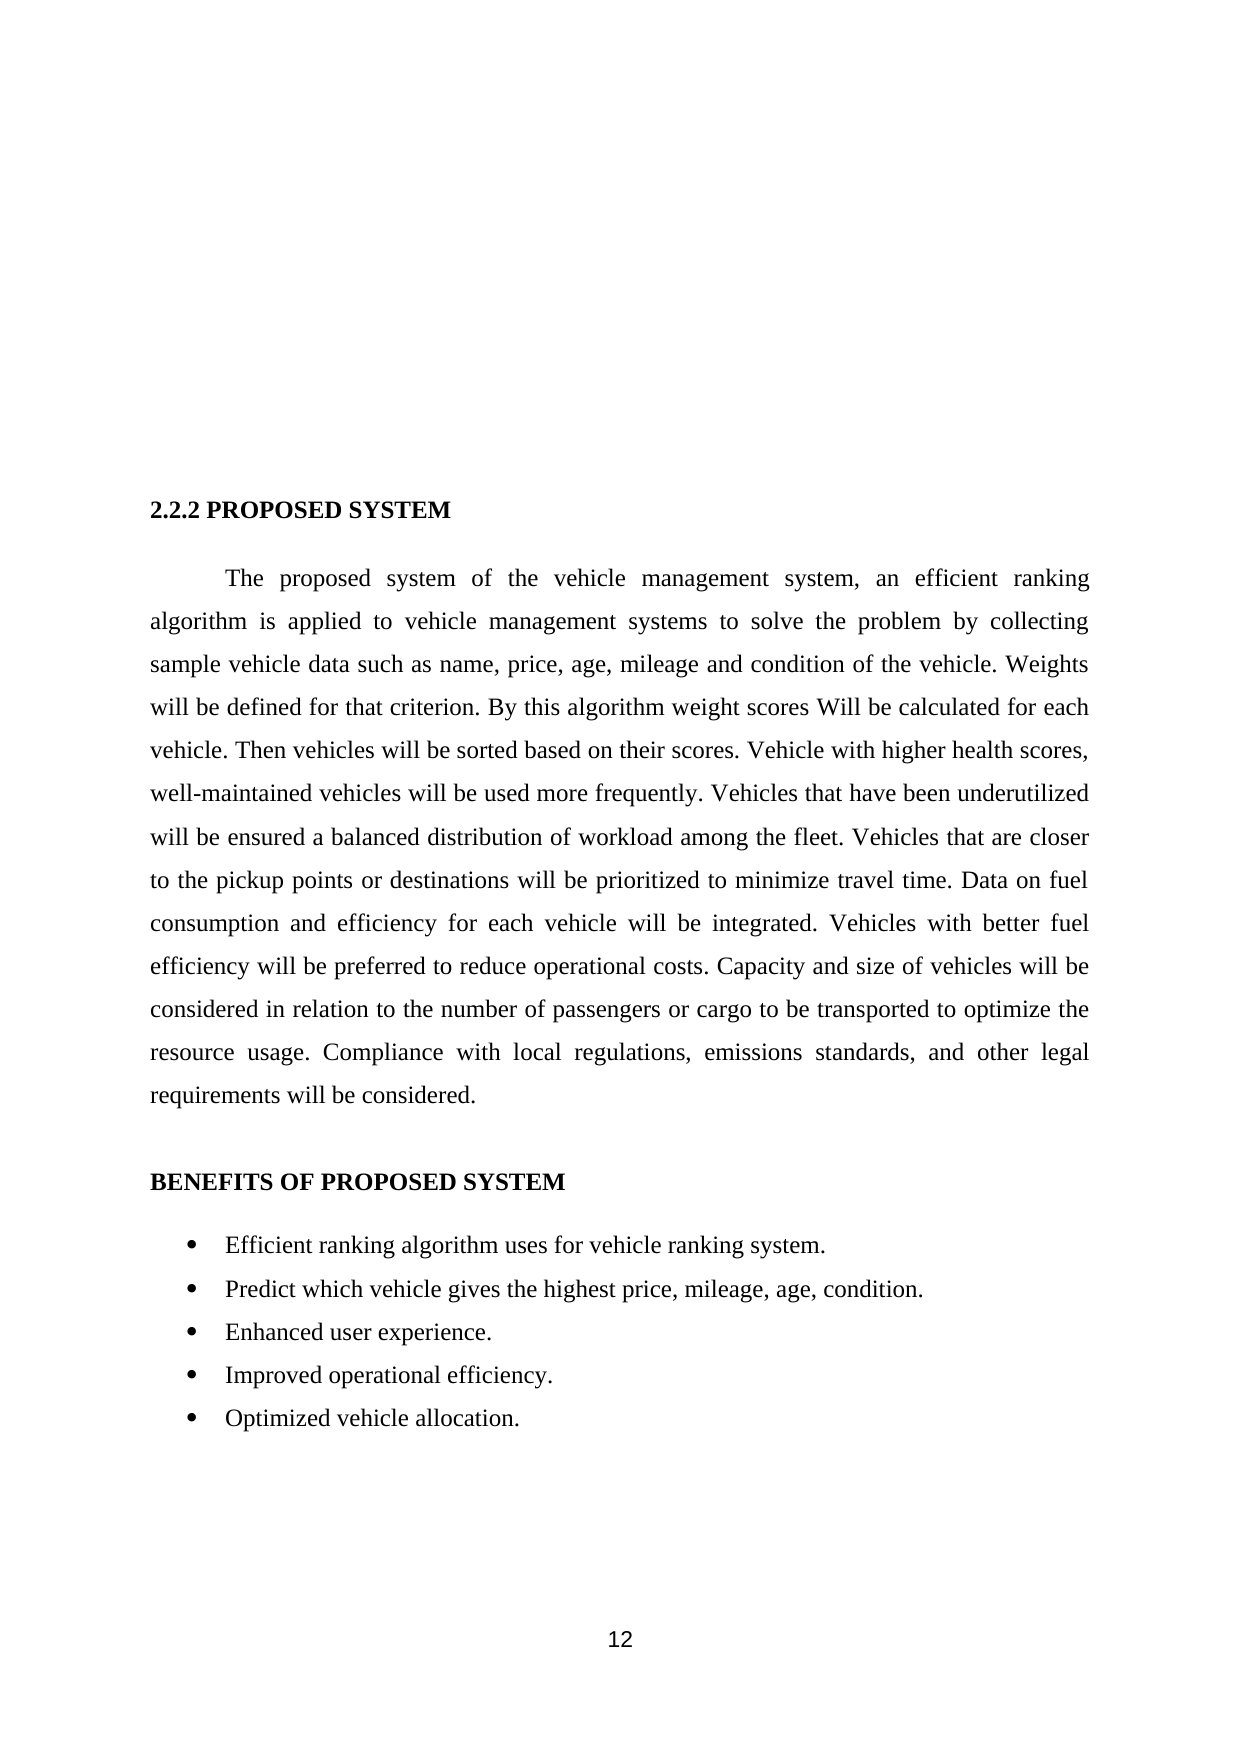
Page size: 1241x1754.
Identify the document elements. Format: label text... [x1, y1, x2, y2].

list Efficient ranking algorithm uses for vehicle ranking system. [187, 1231, 1094, 1259]
list Predict which vehicle gives the highest price, mileage, age, condition. [187, 1274, 1094, 1302]
text The proposed system of the vehicle management system, an efficient ranking algorithm is applied to vehicle management systems to solve the problem by collecting sample vehicle data such as name, price, age, mileage and condition of the vehicle. Weights will be defined for that criterion. By this algorithm weight scores Will be calculated for each vehicle. Then vehicles will be sorted based on their scores. Vehicle with higher health scores, well-maintained vehicles will be used more frequently. Vehicles that have been underutilized will be ensured a balanced distribution of workload among the fleet. Vehicles that are closer to the pickup points or destinations will be prioritized to minimize travel time. Data on fuel consumption and efficiency for each vehicle will be integrated. Vehicles with better fuel efficiency will be preferred to reduce operational costs. Capacity and size of vehicles will be considered in relation to the number of passengers or cargo to be transported to optimize the resource usage. Compliance with local regulations, emissions standards, and other legal requirements will be considered. [150, 563, 1090, 1109]
list Optimized vehicle allocation. [187, 1403, 1094, 1432]
text 2.2.2 PROPOSED SYSTEM [150, 495, 1090, 523]
list Improved operational efficiency. [187, 1360, 1094, 1389]
text BENEFITS OF PROPOSED SYSTEM [150, 1167, 1094, 1195]
list Enhanced user experience. [187, 1317, 1094, 1346]
